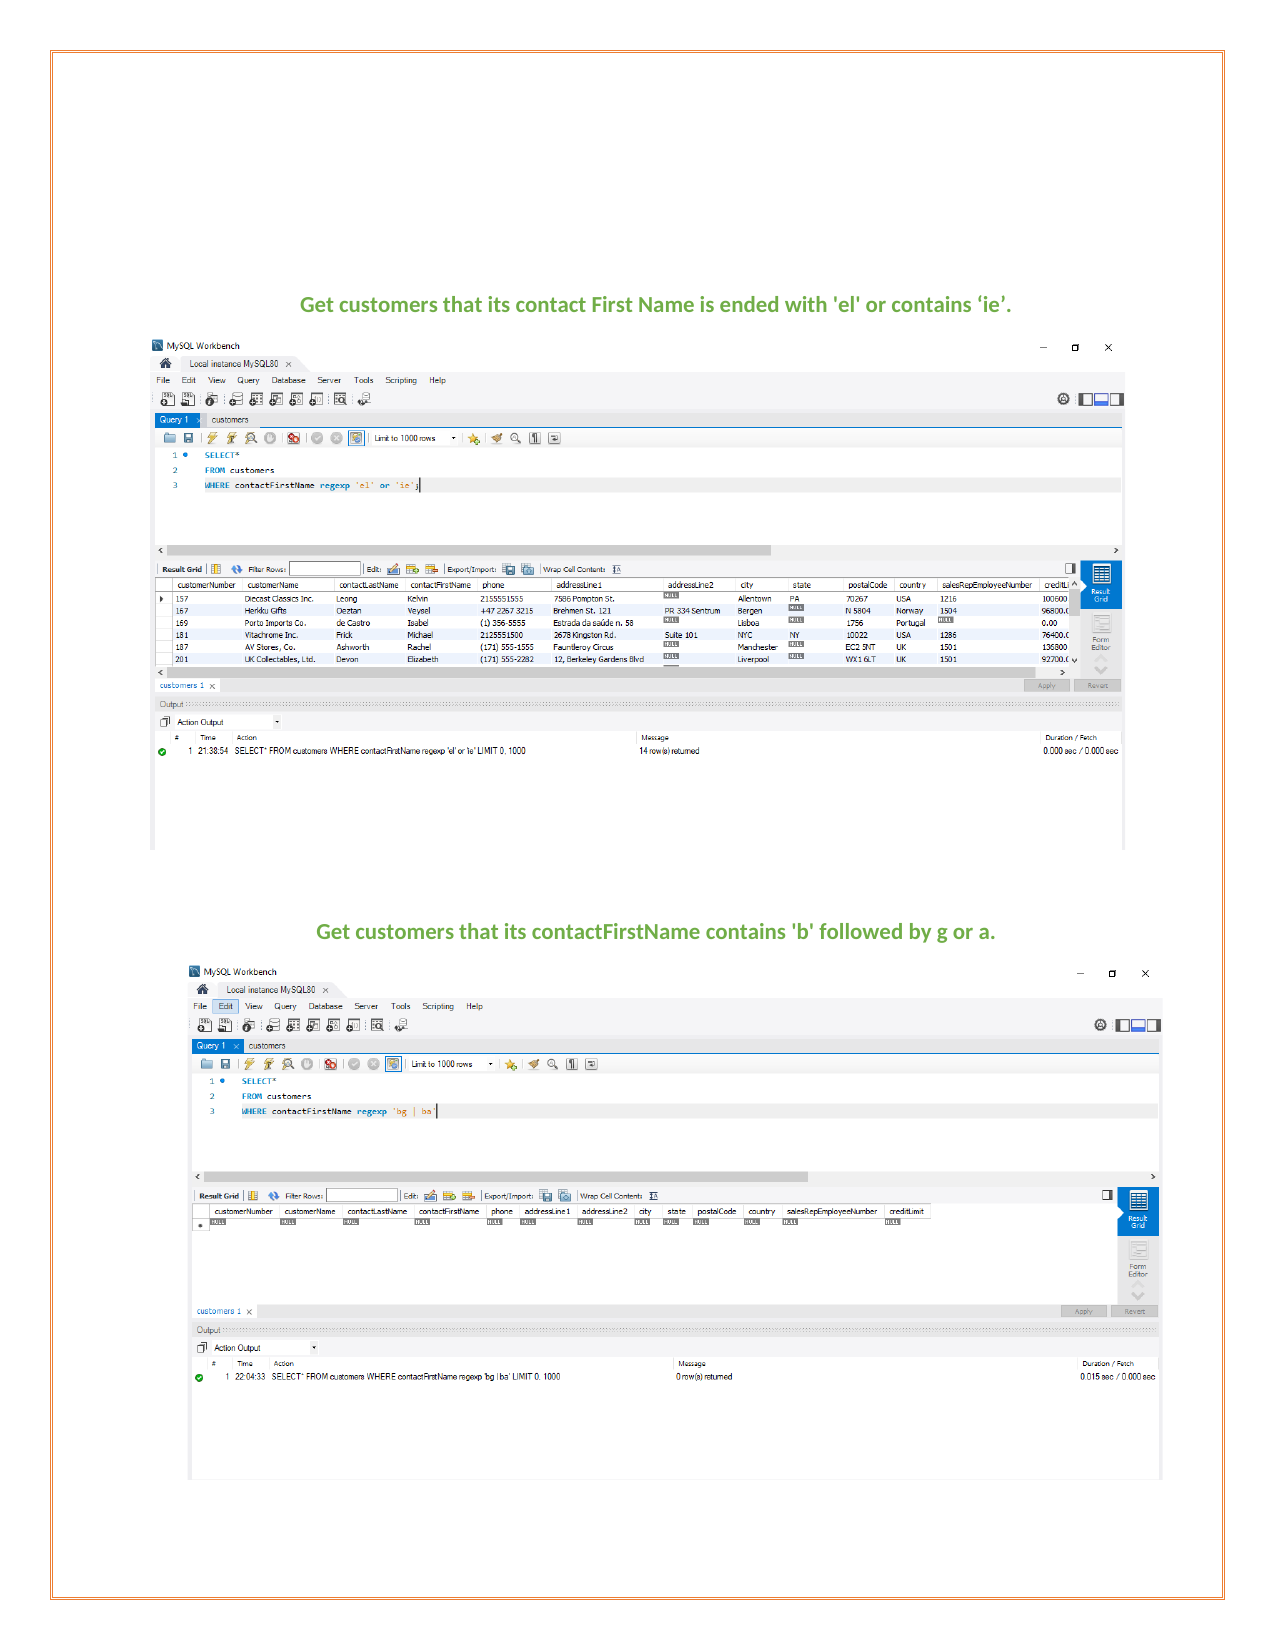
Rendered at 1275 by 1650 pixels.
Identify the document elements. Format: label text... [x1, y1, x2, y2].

picture [187, 963, 1163, 1480]
picture [150, 337, 1125, 850]
text Get customers that its contactFirstName contains 'b' followed by g or a. [187, 917, 1125, 945]
text Get customers that its contact First Name is ended with 'el' or contains ‘ie’. [187, 291, 1125, 319]
